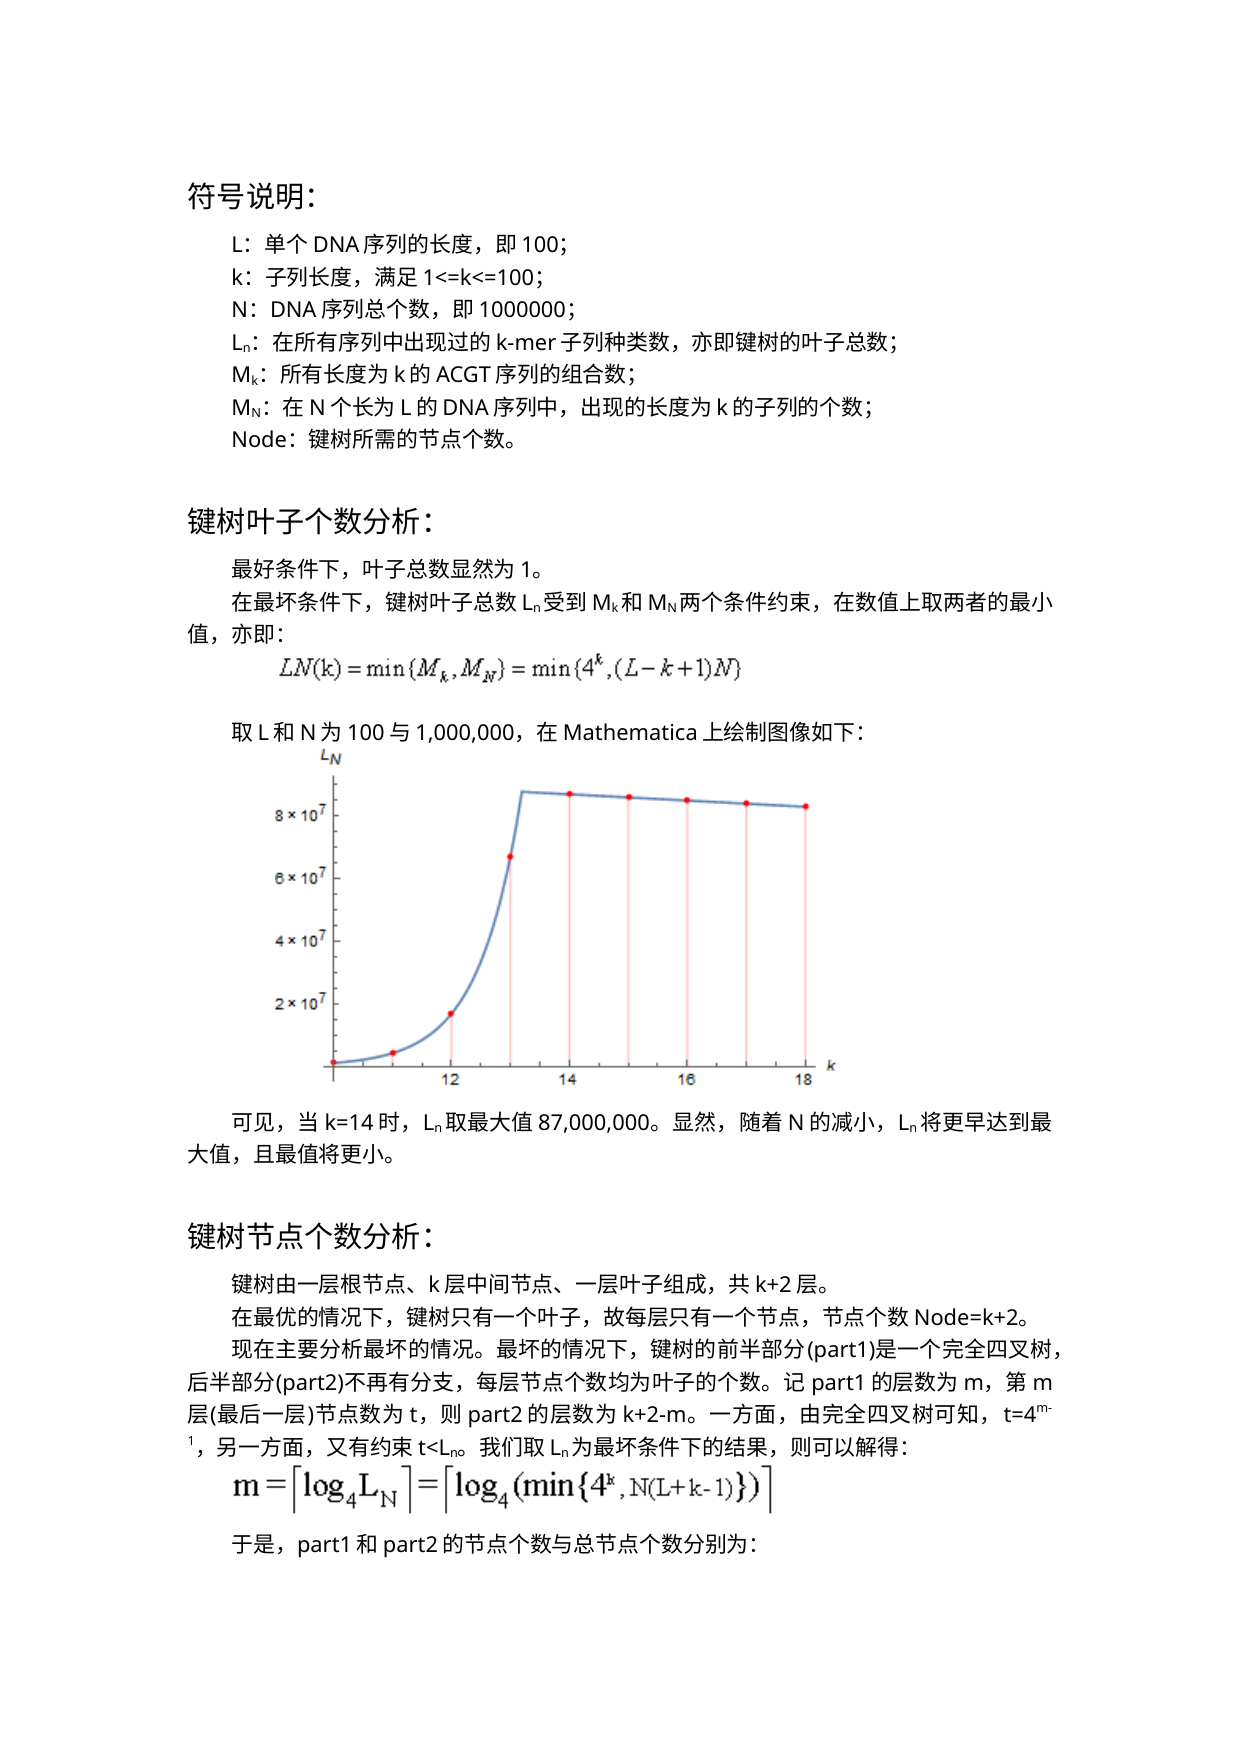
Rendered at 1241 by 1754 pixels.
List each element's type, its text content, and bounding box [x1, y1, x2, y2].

text 键树由一层根节点、k层中间节点、一层叶子组成，共k+2层。 [187, 1267, 1053, 1299]
text 最好条件下，叶子总数显然为1。 [187, 552, 1053, 584]
picture [231, 1462, 775, 1520]
text 键树叶子个数分析： [187, 487, 1053, 552]
text L：单个DNA序列的长度，即100； [187, 227, 1053, 259]
text 可见，当k=14时，Ln取最大值87,000,000。显然，随着N的减小，Ln将更早达到最大值，且最值将更小。 [187, 1104, 1053, 1169]
picture [275, 649, 747, 689]
text MN：在N个长为L的DNA序列中，出现的长度为k的子列的个数； [187, 389, 1053, 422]
text k：子列长度，满足1<=k<=100； [187, 259, 1053, 292]
text 符号说明： [187, 162, 1053, 227]
text 取L和N为100与1,000,000，在Mathematica上绘制图像如下： [187, 714, 1053, 747]
text 在最坏条件下，键树叶子总数Ln受到Mk和MN两个条件约束，在数值上取两者的最小值，亦即： [187, 584, 1053, 649]
text N：DNA序列总个数，即1000000； [187, 292, 1053, 324]
text Mk：所有长度为k的ACGT序列的组合数； [187, 357, 1053, 389]
text Ln：在所有序列中出现过的k-mer子列种类数，亦即键树的叶子总数； [187, 324, 1053, 357]
text 键树节点个数分析： [187, 1202, 1053, 1267]
text Node：键树所需的节点个数。 [187, 422, 1053, 454]
text 于是，part1和part2的节点个数与总节点个数分别为： [187, 1527, 1053, 1559]
picture [275, 747, 838, 1093]
text 现在主要分析最坏的情况。最坏的情况下，键树的前半部分(part1)是一个完全四叉树，后半部分(part2)不再有分支，每层节点个数均为叶子的个数。记part1的层数为m，第m层(最后一层)节点数为t，则part2的层数为k+2-m。一方面，由完全四叉树可知，t=4m-1，另一方面，又有约束t<Ln。我们取Ln为最坏条件下的结果，则可以解得： [187, 1332, 1053, 1462]
text 在最优的情况下，键树只有一个叶子，故每层只有一个节点，节点个数Node=k+2。 [187, 1299, 1053, 1332]
